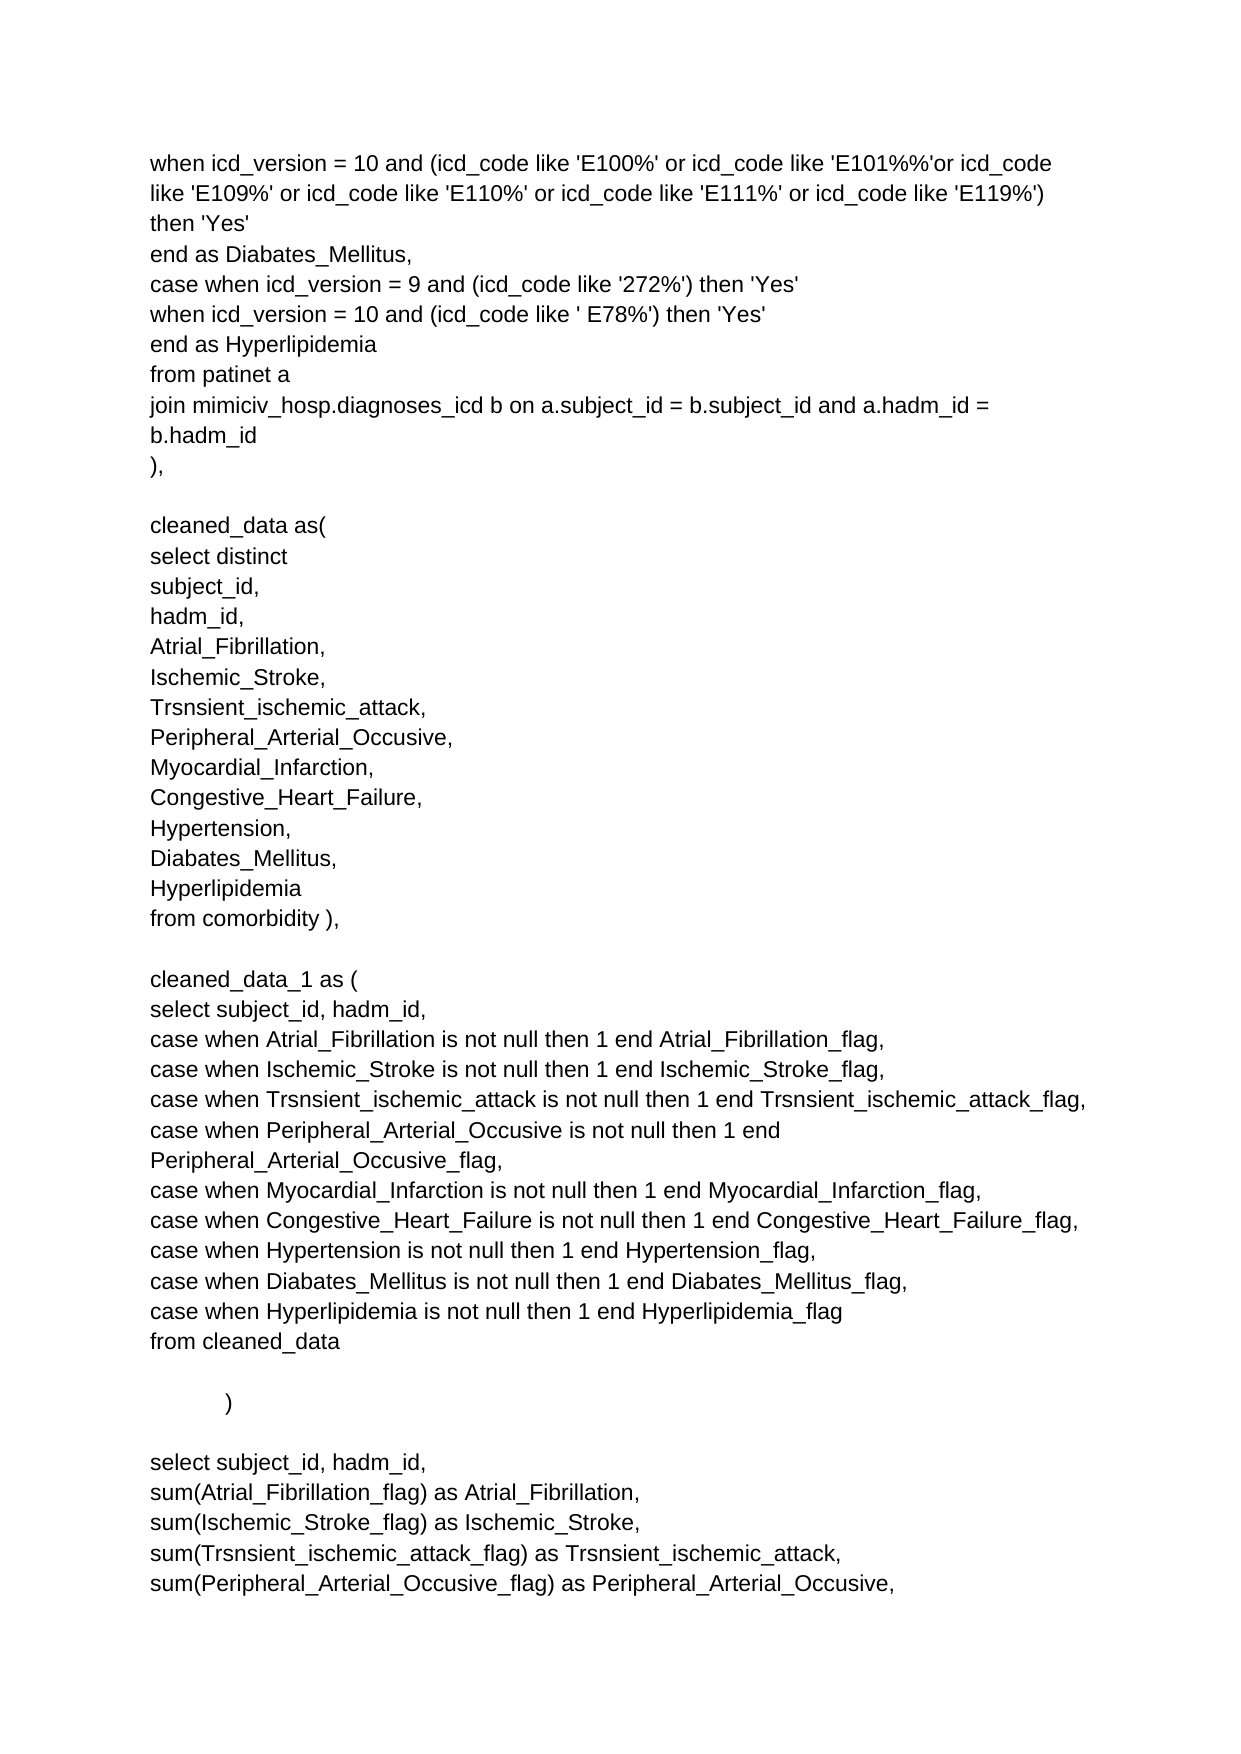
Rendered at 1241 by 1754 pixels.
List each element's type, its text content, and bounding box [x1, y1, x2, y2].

text sum(Ischemic_Stroke_flag) as Ischemic_Stroke, [150, 1509, 1090, 1536]
text case when Atrial_Fibrillation is not null then 1 end Atrial_Fibrillation_flag, [150, 1026, 1090, 1052]
text select subject_id, hadm_id, [150, 1449, 1090, 1475]
text sum(Atrial_Fibrillation_flag) as Atrial_Fibrillation, [150, 1479, 1090, 1506]
text when icd_version = 10 and (icd_code like ' E78%') then 'Yes' [150, 301, 1090, 327]
text Hyperlipidemia [150, 875, 1090, 901]
text subject_id, [150, 573, 1090, 599]
text select subject_id, hadm_id, [150, 996, 1090, 1022]
text case when Hyperlipidemia is not null then 1 end Hyperlipidemia_flag [150, 1298, 1090, 1324]
text sum(Trsnsient_ischemic_attack_flag) as Trsnsient_ischemic_attack, [150, 1539, 1090, 1566]
text end as Diabates_Mellitus, [150, 241, 1090, 267]
text from comorbidity ), [150, 905, 1090, 932]
text from patinet a [150, 361, 1090, 388]
text Myocardial_Infarction, [150, 754, 1090, 781]
text case when Congestive_Heart_Failure is not null then 1 end Congestive_Heart_Failure_flag, [150, 1207, 1090, 1234]
text Atrial_Fibrillation, [150, 633, 1090, 660]
text sum(Peripheral_Arterial_Occusive_flag) as Peripheral_Arterial_Occusive, [150, 1570, 1090, 1596]
text case when Hypertension is not null then 1 end Hypertension_flag, [150, 1237, 1090, 1264]
text Trsnsient_ischemic_attack, [150, 694, 1090, 720]
text join mimiciv_hosp.diagnoses_icd b on a.subject_id = b.subject_id and a.hadm_id = b.hadm_id [150, 392, 1090, 448]
text Peripheral_Arterial_Occusive, [150, 724, 1090, 750]
text Diabates_Mellitus, [150, 845, 1090, 871]
text Ischemic_Stroke, [150, 663, 1090, 690]
text end as Hyperlipidemia [150, 331, 1090, 358]
text case when Peripheral_Arterial_Occusive is not null then 1 end Peripheral_Arterial_Occusive_flag, [150, 1117, 1090, 1173]
text case when icd_version = 9 and (icd_code like '272%') then 'Yes' [150, 271, 1090, 297]
text ), [150, 452, 1090, 478]
text case when Diabates_Mellitus is not null then 1 end Diabates_Mellitus_flag, [150, 1268, 1090, 1294]
text Congestive_Heart_Failure, [150, 784, 1090, 811]
text case when Ischemic_Stroke is not null then 1 end Ischemic_Stroke_flag, [150, 1056, 1090, 1083]
text cleaned_data as( [150, 512, 1090, 539]
text hadm_id, [150, 603, 1090, 629]
text from cleaned_data [150, 1328, 1090, 1354]
text select distinct [150, 543, 1090, 569]
text case when Trsnsient_ischemic_attack is not null then 1 end Trsnsient_ischemic_attack_flag, [150, 1086, 1090, 1113]
text case when Myocardial_Infarction is not null then 1 end Myocardial_Infarction_flag, [150, 1177, 1090, 1203]
text when icd_version = 10 and (icd_code like 'E100%' or icd_code like 'E101%%'or icd_code like 'E109%' or icd_code like 'E110%' or icd_code like 'E111%' or icd_code like 'E119%') then 'Yes' [150, 150, 1090, 237]
text Hypertension, [150, 814, 1090, 841]
text cleaned_data_1 as ( [150, 966, 1090, 992]
text ) [150, 1388, 1090, 1415]
